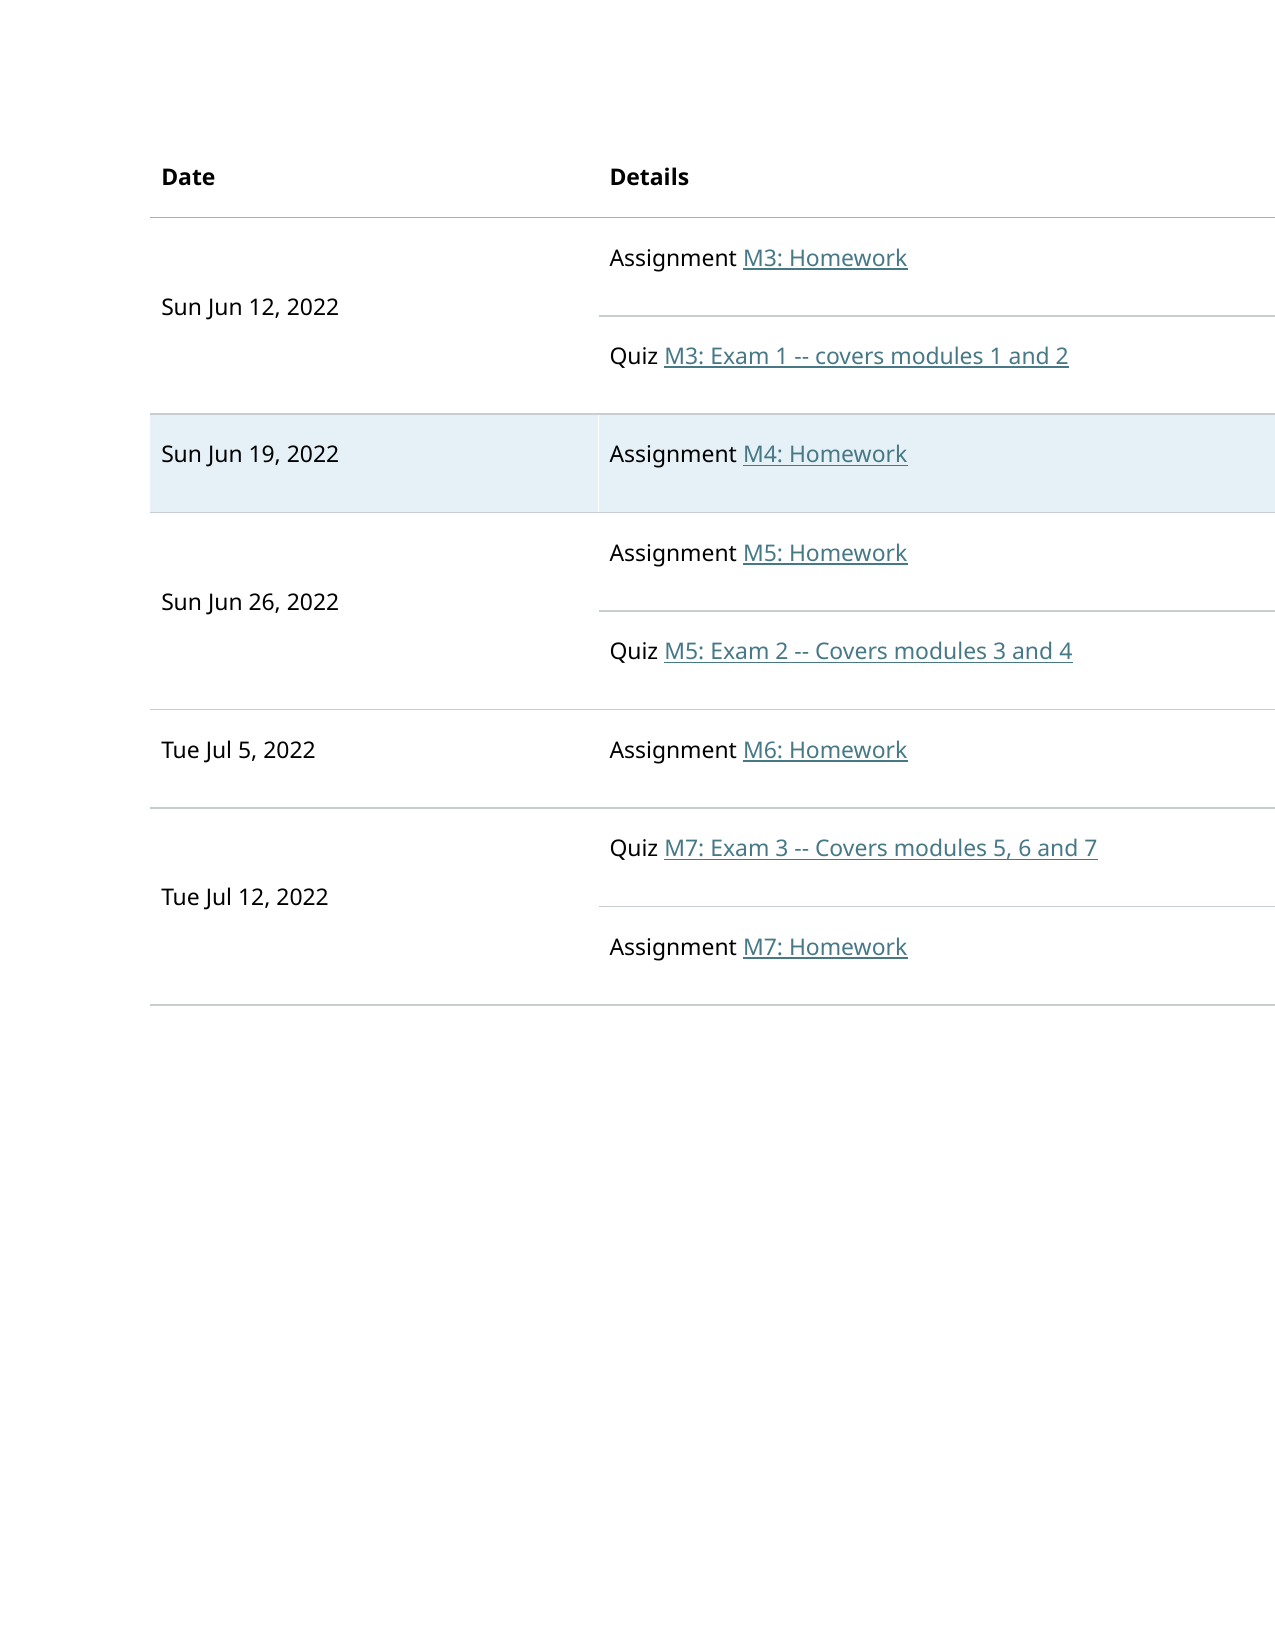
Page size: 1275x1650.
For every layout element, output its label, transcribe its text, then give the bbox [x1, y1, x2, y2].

table_cell Assignment M5: Homework [599, 513, 1275, 610]
table_cell Assignment M3: Homework [599, 218, 1275, 315]
table_cell Quiz M5: Exam 2 -- Covers modules 3 and 4 [599, 612, 1275, 709]
table_cell Assignment M6: Homework [599, 710, 1275, 807]
table_cell Assignment M7: Homework [599, 907, 1275, 1004]
table_cell Tue Jul 12, 2022 [150, 809, 598, 1004]
table_cell Tue Jul 5, 2022 [150, 710, 598, 807]
table_cell Sun Jun 26, 2022 [150, 513, 598, 709]
table_header Date [150, 150, 598, 216]
table_cell Sun Jun 12, 2022 [150, 218, 598, 413]
table_cell Quiz M3: Exam 1 -- covers modules 1 and 2 [599, 317, 1275, 413]
table_cell Quiz M7: Exam 3 -- Covers modules 5, 6 and 7 [599, 809, 1275, 906]
table_cell Assignment M4: Homework [599, 415, 1275, 512]
table_cell Sun Jun 19, 2022 [150, 415, 598, 512]
table_header Details [599, 150, 1275, 216]
